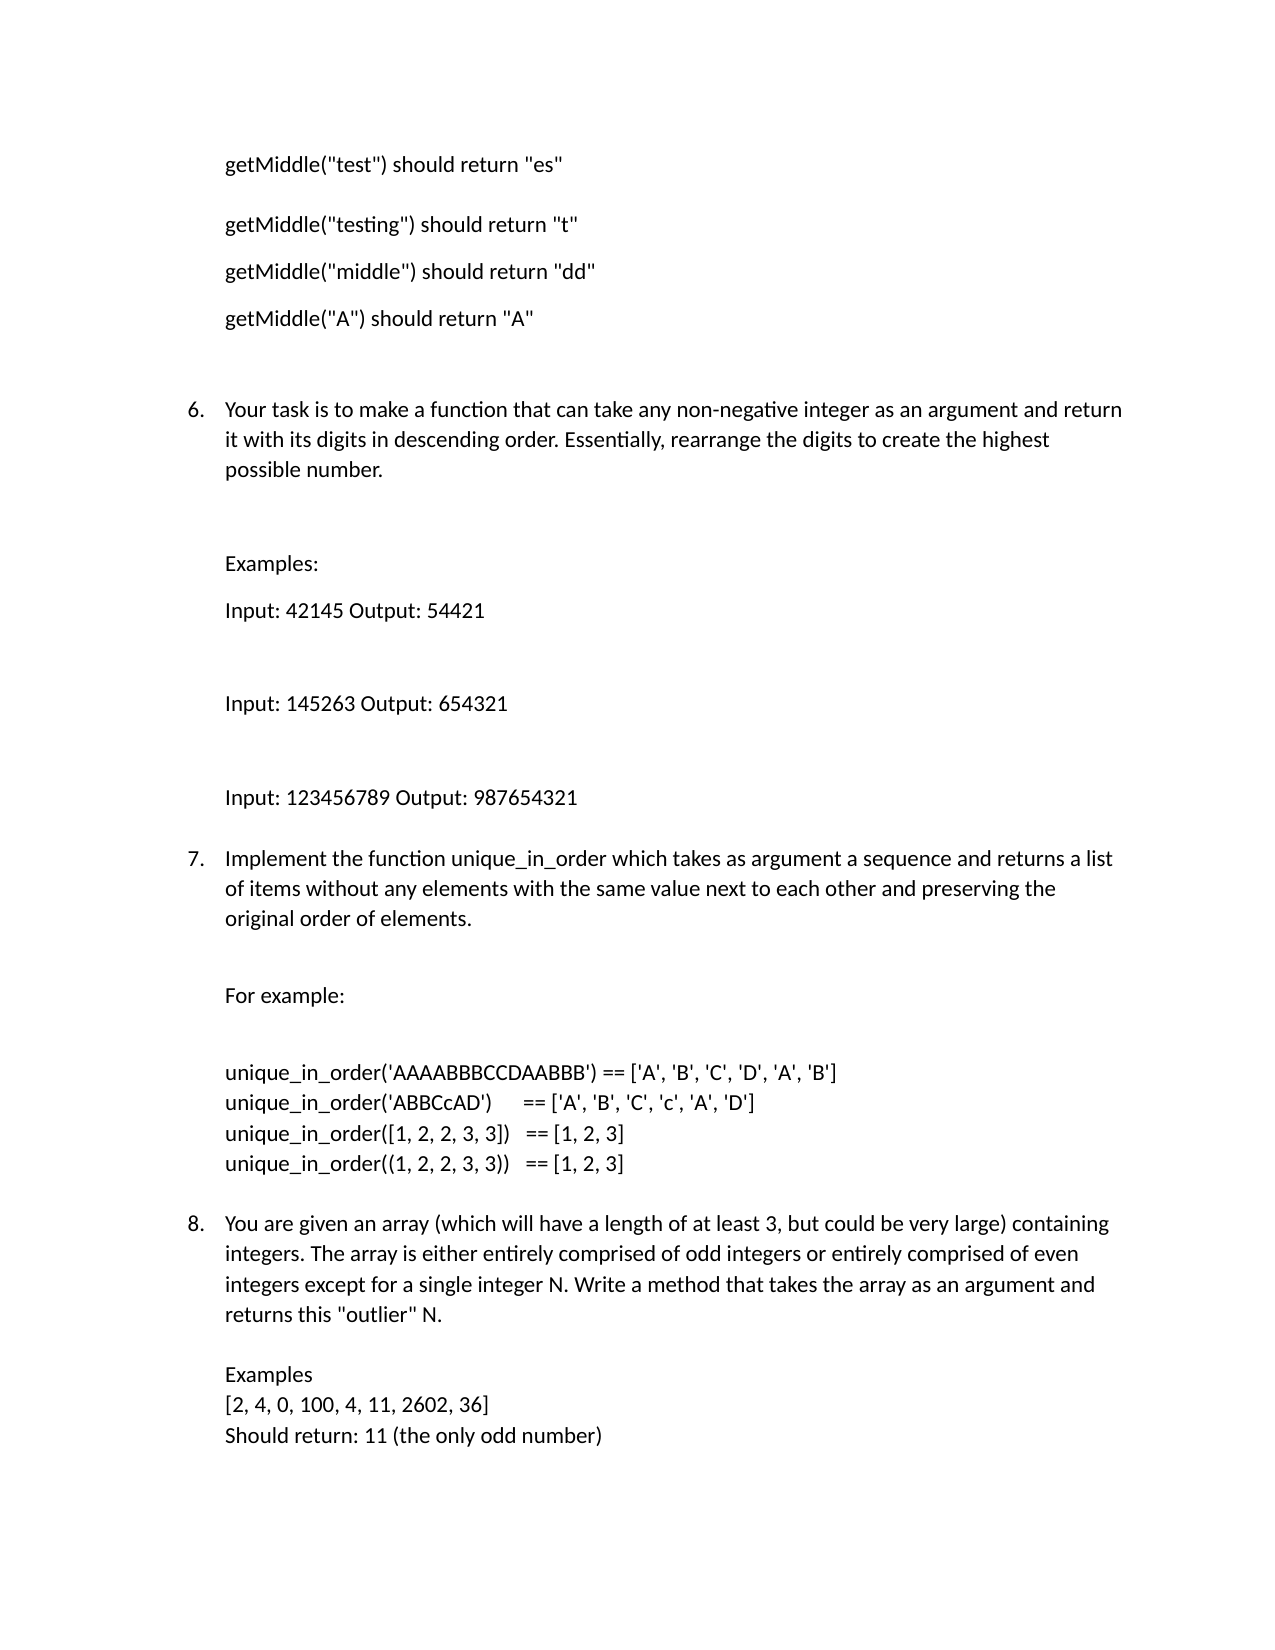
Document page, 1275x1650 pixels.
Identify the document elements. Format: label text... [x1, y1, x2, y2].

list unique_in_order('AAAABBBCCDAABBB') == ['A', 'B', 'C', 'D', 'A', 'B'] [225, 1058, 1125, 1086]
text Input: 42145 Output: 54421 [187, 596, 1125, 624]
text Input: 145263 Output: 654321 [187, 689, 1125, 718]
list unique_in_order([1, 2, 2, 3, 3]) == [1, 2, 3] [225, 1119, 1125, 1147]
list [2, 4, 0, 100, 4, 11, 2602, 36] [225, 1391, 1125, 1419]
list unique_in_order((1, 2, 2, 3, 3)) == [1, 2, 3] [225, 1149, 1125, 1177]
list Examples [225, 1360, 1125, 1388]
text getMiddle("middle") should return "dd" [187, 257, 1125, 285]
list Implement the function unique_in_order which takes as argument a sequence and returns a list of items without any elements with the same value next to each other and preserving the original order of elements. [187, 844, 1125, 932]
text For example: [187, 981, 1125, 1009]
list getMiddle("A") should return "A" [225, 304, 1125, 332]
list unique_in_order('ABBCcAD') == ['A', 'B', 'C', 'c', 'A', 'D'] [225, 1088, 1125, 1117]
list getMiddle("testing") should return "t" [225, 210, 1125, 238]
list Your task is to make a function that can take any non-negative integer as an argument and return it with its digits in descending order. Essentially, rearrange the digits to create the highest possible number. [187, 395, 1125, 483]
text Examples: [187, 549, 1125, 577]
list Should return: 11 (the only odd number) [225, 1421, 1125, 1449]
list Input: 123456789 Output: 987654321 [225, 783, 1125, 811]
list getMiddle("test") should return "es" [225, 150, 1125, 178]
